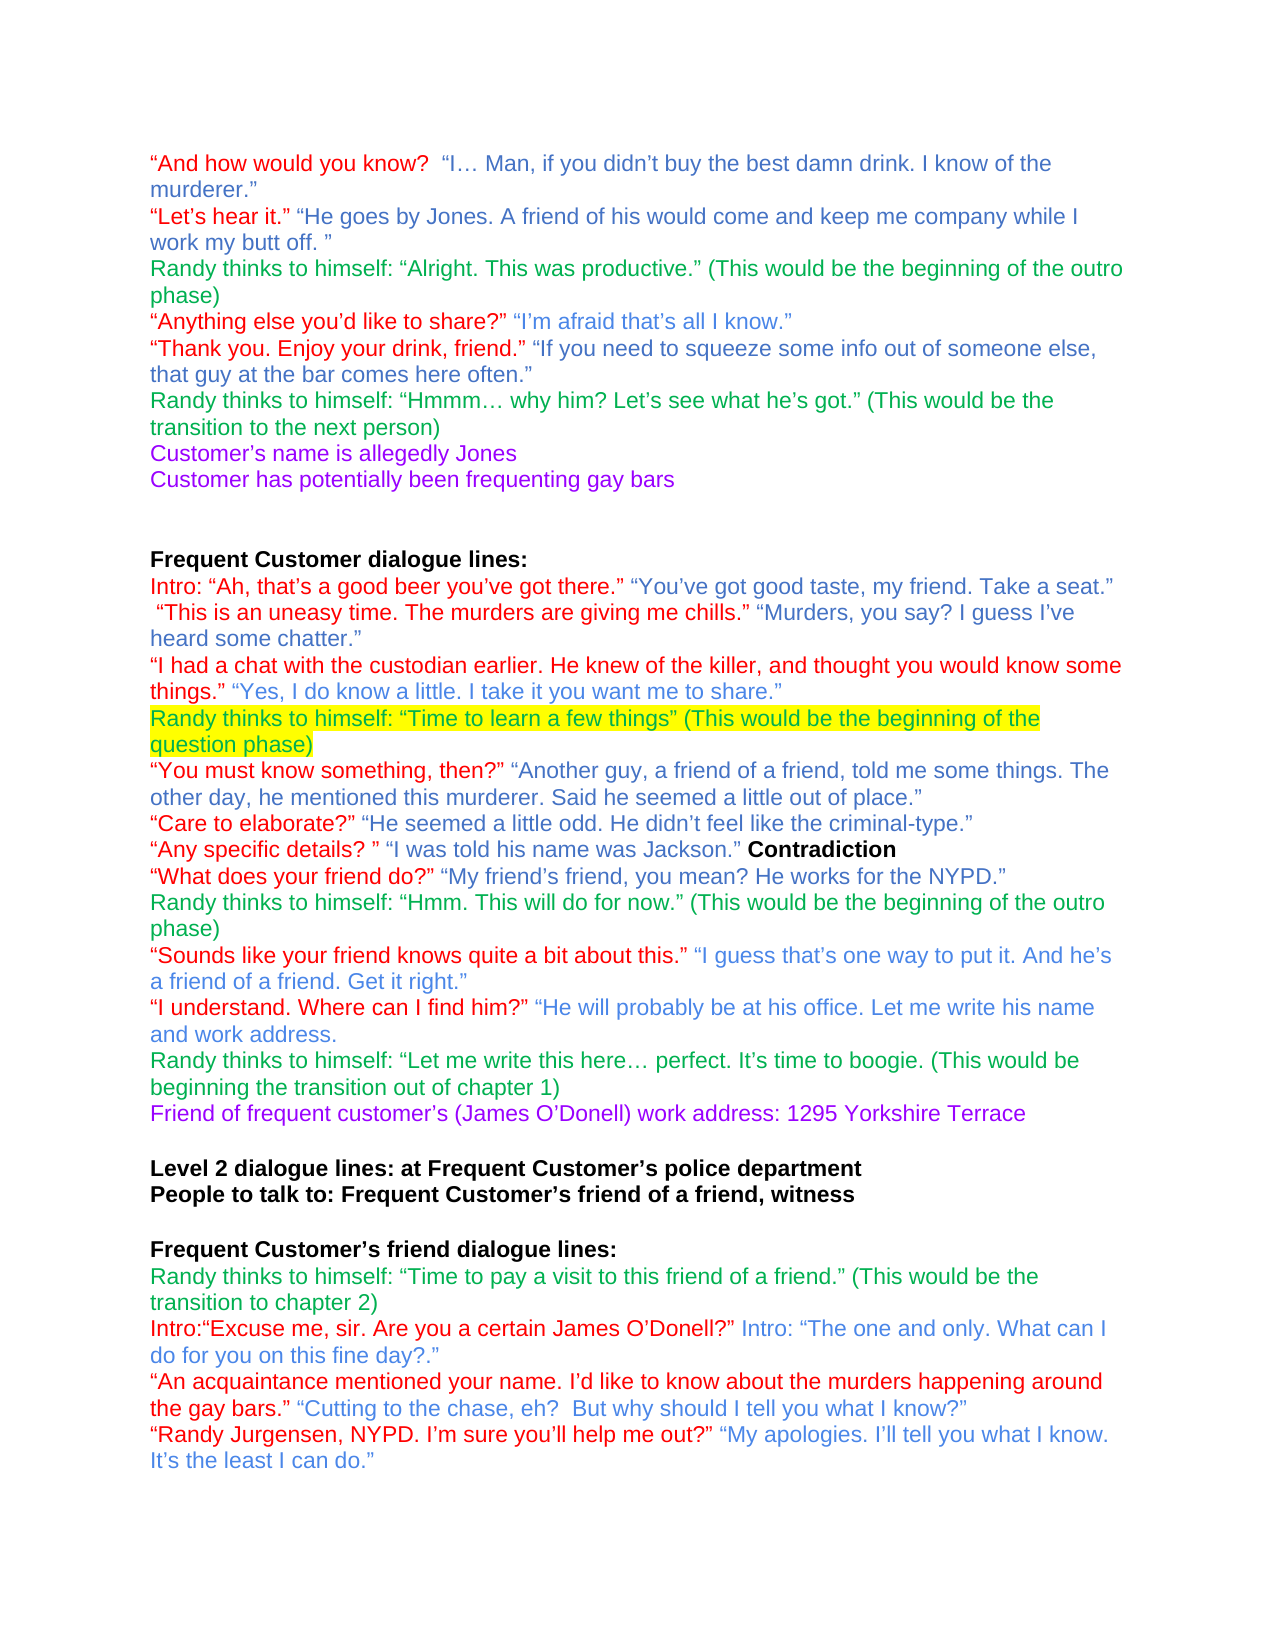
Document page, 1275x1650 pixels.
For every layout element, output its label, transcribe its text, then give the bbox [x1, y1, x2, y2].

text People to talk to: Frequent Customer’s friend of a friend, witness [150, 1181, 1125, 1208]
text “This is an uneasy time. The murders are giving me chills.” “Murders, you say? I guess I’ve heard some chatter.” [150, 599, 1125, 652]
text “I understand. Where can I find him?” “He will probably be at his office. Let me write his name and work address. [150, 994, 1125, 1047]
text Frequent Customer dialogue lines: [150, 546, 1125, 573]
text Intro:“Excuse me, sir. Are you a certain James O’Donell?” Intro: “The one and only. What can I do for you on this fine day?.” [150, 1315, 1125, 1368]
text “Thank you. Enjoy your drink, friend.” “If you need to squeeze some info out of someone else, that guy at the bar comes here often.” [150, 334, 1125, 387]
text Randy thinks to himself: “Hmmm… why him? Let’s see what he’s got.” (This would be the transition to the next person) [150, 387, 1125, 440]
text Friend of frequent customer’s (James O’Donell) work address: 1295 Yorkshire Terrace [150, 1100, 1125, 1126]
text Frequent Customer’s friend dialogue lines: [150, 1236, 1125, 1263]
text “Sounds like your friend knows quite a bit about this.” “I guess that’s one way to put it. And he’s a friend of a friend. Get it right.” [150, 942, 1125, 994]
text “And how would you know? “I… Man, if you didn’t buy the best damn drink. I know of the murderer.” [150, 150, 1125, 203]
text “Anything else you’d like to share?” “I’m afraid that’s all I know.” [150, 308, 1125, 334]
text “An acquaintance mentioned your name. I’d like to know about the murders happening around the gay bars.” “Cutting to the chase, eh? But why should I tell you what I know?” [150, 1368, 1125, 1421]
text Randy thinks to himself: “Alright. This was productive.” (This would be the beginning of the outro phase) [150, 255, 1125, 308]
text “Any specific details? ” “I was told his name was Jackson.” Contradiction [150, 836, 1125, 863]
text “You must know something, then?” “Another guy, a friend of a friend, told me some things. The other day, he mentioned this murderer. Said he seemed a little out of place.” [150, 757, 1125, 810]
text Randy thinks to himself: “Time to pay a visit to this friend of a friend.” (This would be the transition to chapter 2) [150, 1263, 1125, 1315]
text “Care to elaborate?” “He seemed a little odd. He didn’t feel like the criminal-type.” [150, 810, 1125, 836]
text “What does your friend do?” “My friend’s friend, you mean? He works for the NYPD.” [150, 863, 1125, 889]
text Level 2 dialogue lines: at Frequent Customer’s police department [150, 1155, 1125, 1181]
text “Let’s hear it.” “He goes by Jones. A friend of his would come and keep me company while I work my butt off. ” [150, 203, 1125, 255]
text Randy thinks to himself: “Let me write this here… perfect. It’s time to boogie. (This would be beginning the transition out of chapter 1) [150, 1047, 1125, 1100]
text Intro: “Ah, that’s a good beer you’ve got there.” “You’ve got good taste, my friend. Take a seat.” [150, 573, 1125, 599]
text “Randy Jurgensen, NYPD. I’m sure you’ll help me out?” “My apologies. I’ll tell you what I know. It’s the least I can do.” [150, 1421, 1125, 1473]
text Randy thinks to himself: “Time to learn a few things” (This would be the beginning of the question phase) [150, 704, 1125, 757]
text Randy thinks to himself: “Hmm. This will do for now.” (This would be the beginning of the outro phase) [150, 889, 1125, 942]
text Customer has potentially been frequenting gay bars [150, 466, 1125, 493]
text “I had a chat with the custodian earlier. He knew of the killer, and thought you would know some things.” “Yes, I do know a little. I take it you want me to share.” [150, 652, 1125, 704]
text Customer’s name is allegedly Jones [150, 440, 1125, 466]
